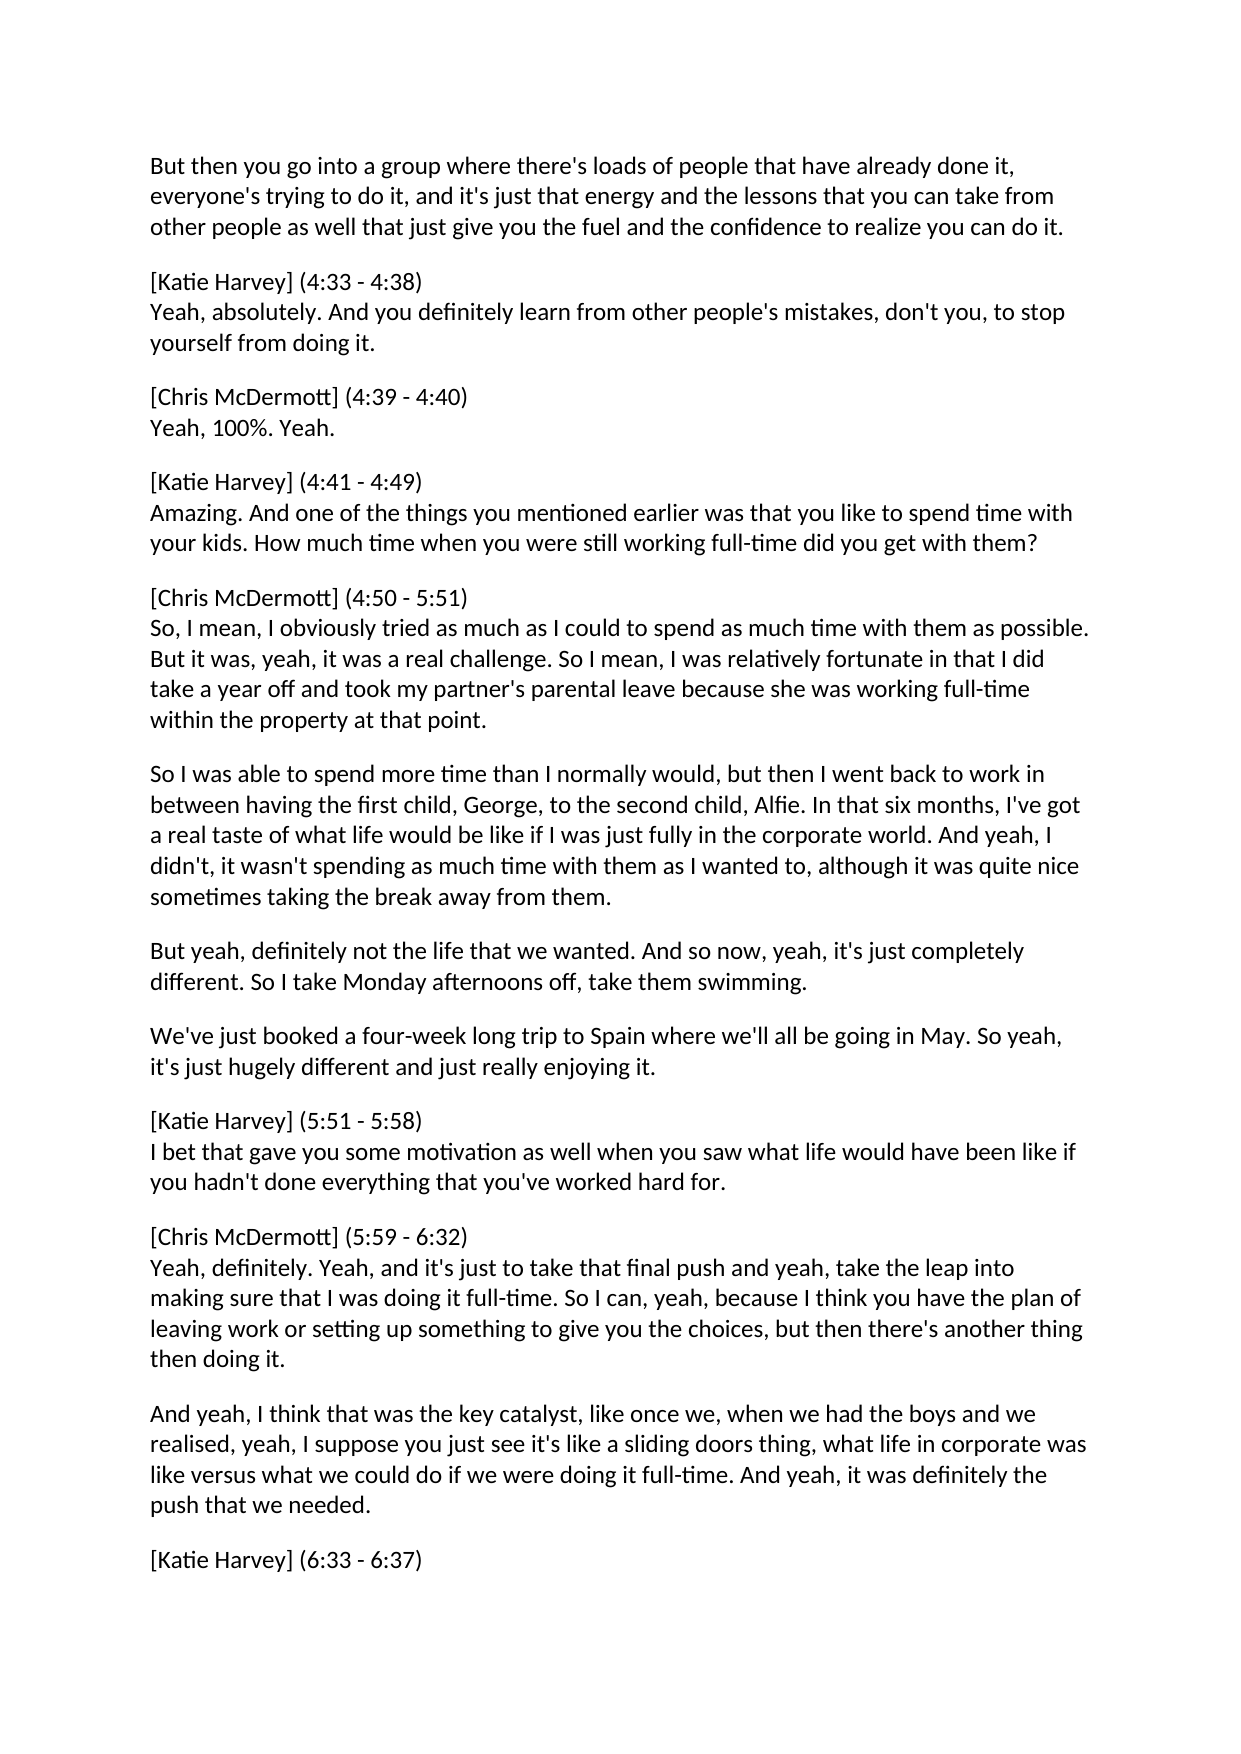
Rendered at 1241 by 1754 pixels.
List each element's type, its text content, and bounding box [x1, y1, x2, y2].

text I bet that gave you some motivation as well when you saw what life would have been like if you hadn't done everything that you've worked hard for. [150, 1136, 1090, 1197]
text So I was able to spend more time than I normally would, but then I went back to work in between having the first child, George, to the second child, Alfie. In that six months, I've got a real taste of what life would be like if I was just fully in the corporate world. And yeah, I didn't, it wasn't spending as much time with them as I wanted to, although it was quite nice sometimes taking the break away from them. [150, 759, 1090, 911]
text [Chris McDermott] (5:59 - 6:32) [150, 1221, 1090, 1252]
text [Katie Harvey] (4:33 - 4:38) [150, 266, 1090, 296]
text [Chris McDermott] (4:50 - 5:51) [150, 582, 1090, 612]
text But yeah, definitely not the life that we wanted. And so now, yeah, it's just completely different. So I take Monday afternoons off, take them swimming. [150, 935, 1090, 996]
text We've just booked a four-week long trip to Spain where we'll all be going in May. So yeah, it's just hugely different and just really enjoying it. [150, 1020, 1090, 1081]
text [Katie Harvey] (4:41 - 4:49) [150, 466, 1090, 497]
text But then you go into a group where there's loads of people that have already done it, everyone's trying to do it, and it's just that energy and the lessons that you can take from other people as well that just give you the fuel and the confidence to realize you can do it. [150, 150, 1090, 242]
text So, I mean, I obviously tried as much as I could to spend as much time with them as possible. But it was, yeah, it was a real challenge. So I mean, I was relatively fortunate in that I did take a year off and took my partner's parental leave because she was working full-time within the property at that point. [150, 612, 1090, 734]
text Yeah, 100%. Yeah. [150, 412, 1090, 442]
text [Chris McDermott] (4:39 - 4:40) [150, 381, 1090, 412]
text [Katie Harvey] (5:51 - 5:58) [150, 1106, 1090, 1136]
text And yeah, I think that was the key catalyst, like once we, when we had the boys and we realised, yeah, I suppose you just see it's like a sliding doors thing, what life in corporate was like versus what we could do if we were doing it full-time. And yeah, it was definitely the push that we needed. [150, 1398, 1090, 1520]
text Amazing. And one of the things you mentioned earlier was that you like to spend time with your kids. How much time when you were still working full-time did you get with them? [150, 497, 1090, 558]
text Yeah, definitely. Yeah, and it's just to take that final push and yeah, take the leap into making sure that I was doing it full-time. So I can, yeah, because I think you have the plan of leaving work or setting up something to give you the choices, but then there's another thing then doing it. [150, 1252, 1090, 1374]
text Yeah, absolutely. And you definitely learn from other people's mistakes, don't you, to stop yourself from doing it. [150, 296, 1090, 357]
text [Katie Harvey] (6:33 - 6:37) [150, 1544, 1090, 1574]
